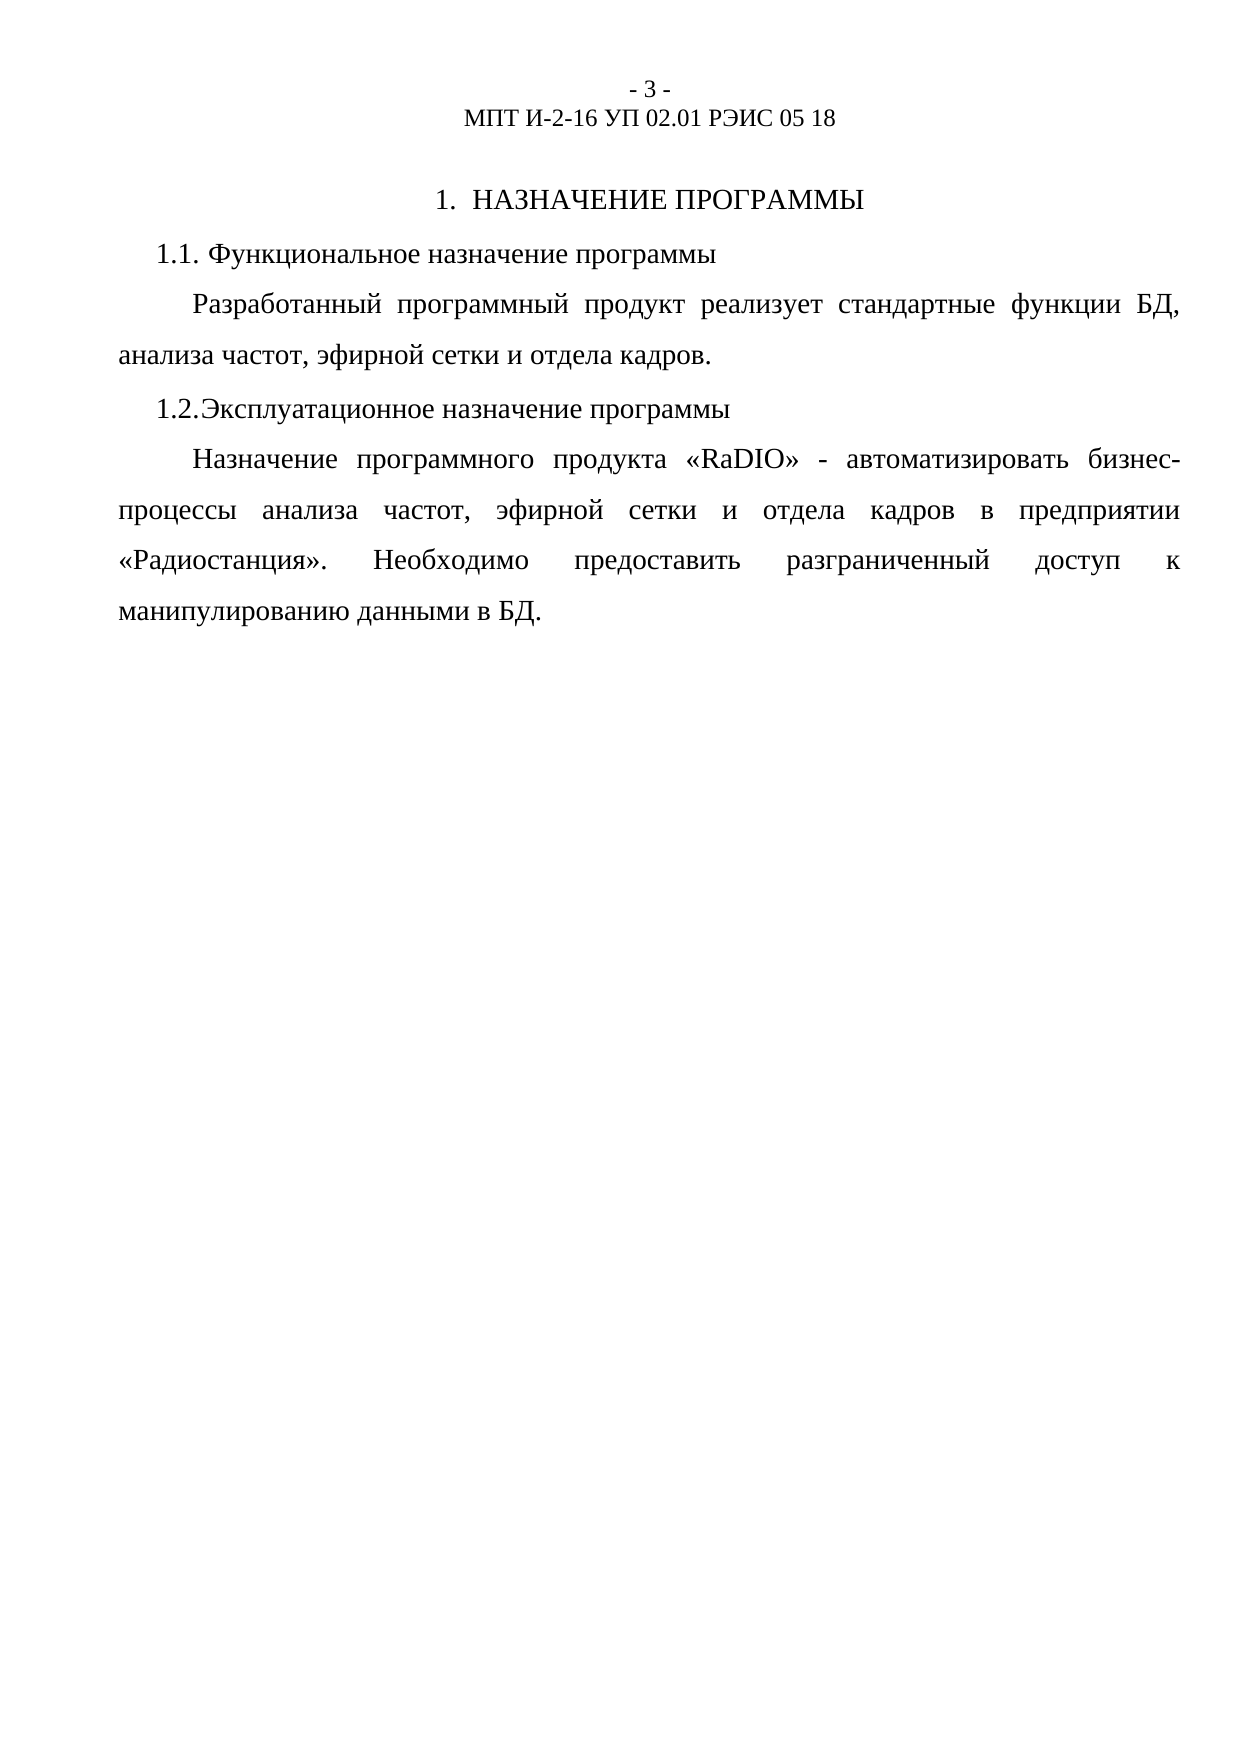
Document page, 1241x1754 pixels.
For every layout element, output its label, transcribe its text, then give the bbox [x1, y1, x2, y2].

subtitle Функциональное назначение программы [156, 236, 1181, 270]
subtitle Эксплуатационное назначение программы [156, 391, 1181, 425]
text Назначение программного продукта «RaDIO» - автоматизировать бизнес-процессы анализа частот, эфирной сетки и отдела кадров в предприятии «Радиостанция». Необходимо предоставить разграниченный доступ к манипулированию данными в БД. [118, 442, 1181, 626]
text Разработанный программный продукт реализует стандартные функции БД, анализа частот, эфирной сетки и отдела кадров. [118, 287, 1181, 370]
subtitle НАЗНАЧЕНИЕ ПРОГРАММЫ [118, 182, 1181, 215]
